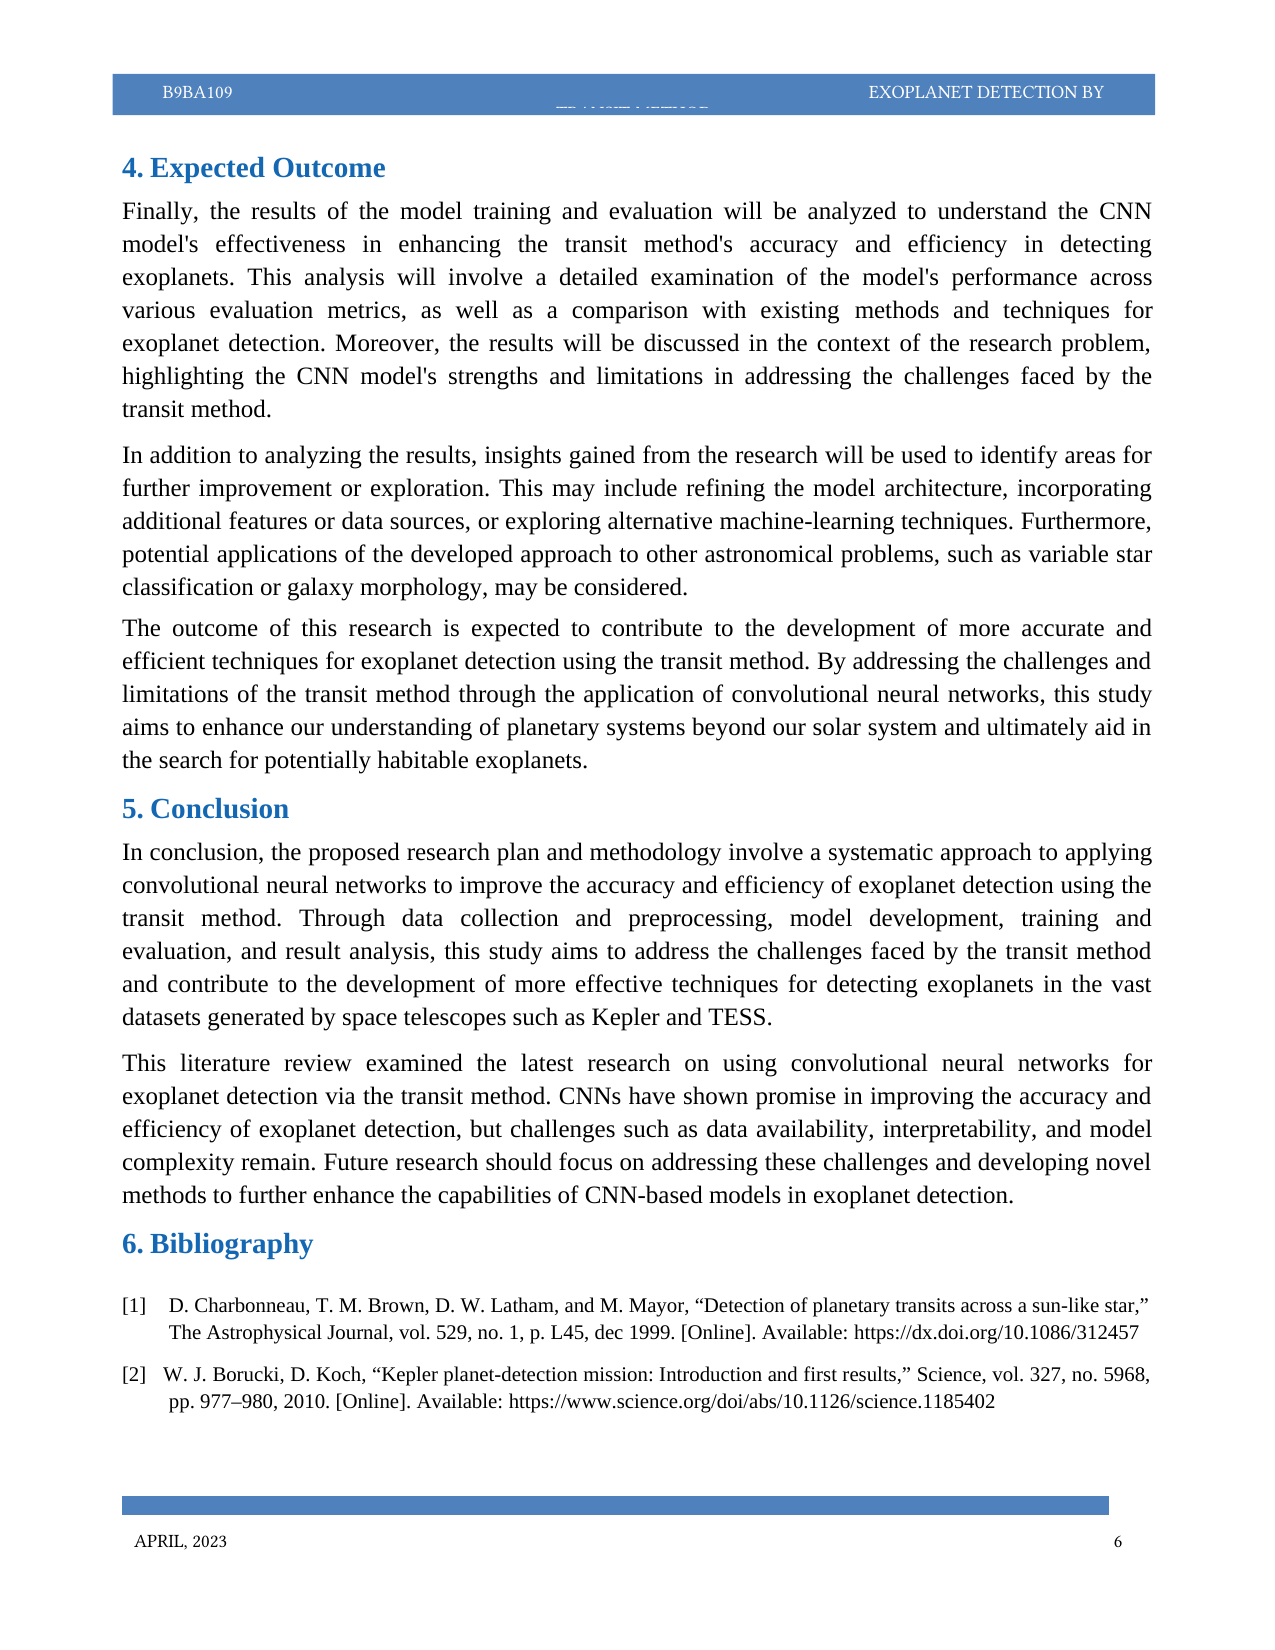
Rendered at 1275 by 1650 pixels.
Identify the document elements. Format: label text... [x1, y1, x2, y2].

text In addition to analyzing the results, insights gained from the research will be used to identify areas for further improvement or exploration. This may include refining the model architecture, incorporating additional features or data sources, or exploring alternative machine-learning techniques. Furthermore, potential applications of the developed approach to other astronomical problems, such as variable star classification or galaxy morphology, may be considered. [122, 440, 1153, 601]
list D. Charbonneau, T. M. Brown, D. W. Latham, and M. Mayor, “Detection of planetary transits across a sun-like star,” The Astrophysical Journal, vol. 529, no. 1, p. L45, dec 1999. [Online]. Available: https://dx.doi.org/10.1086/312457 [122, 1293, 1153, 1344]
text Finally, the results of the model training and evaluation will be analyzed to understand the CNN model's effectiveness in enhancing the transit method's accuracy and efficiency in detecting exoplanets. This analysis will involve a detailed examination of the model's performance across various evaluation metrics, as well as a comparison with existing methods and techniques for exoplanet detection. Moreover, the results will be discussed in the context of the research problem, highlighting the CNN model's strengths and limitations in addressing the challenges faced by the transit method. [122, 196, 1153, 423]
list The outcome of this research is expected to contribute to the development of more accurate and efficient techniques for exoplanet detection using the transit method. By addressing the challenges and limitations of the transit method through the application of convolutional neural networks, this study aims to enhance our understanding of planetary systems beyond our solar system and ultimately aid in the search for potentially habitable exoplanets. [122, 613, 1153, 774]
text In conclusion, the proposed research plan and methodology involve a systematic approach to applying convolutional neural networks to improve the accuracy and efficiency of exoplanet detection using the transit method. Through data collection and preprocessing, model development, training and evaluation, and result analysis, this study aims to address the challenges faced by the transit method and contribute to the development of more effective techniques for detecting exoplanets in the vast datasets generated by space telescopes such as Kepler and TESS. [122, 837, 1153, 1031]
list Bibliography [122, 1226, 1125, 1259]
list Conclusion [122, 791, 1125, 825]
text [2] W. J. Borucki, D. Koch, “Kepler planet-detection mission: Introduction and first results,” Science, vol. 327, no. 5968, pp. 977–980, 2010. [Online]. Available: https://www.science.org/doi/abs/10.1126/science.1185402 [122, 1362, 1153, 1413]
list Expected Outcome [122, 150, 1125, 183]
text This literature review examined the latest research on using convolutional neural networks for exoplanet detection via the transit method. CNNs have shown promise in improving the accuracy and efficiency of exoplanet detection, but challenges such as data availability, interpretability, and model complexity remain. Future research should focus on addressing these challenges and developing novel methods to further enhance the capabilities of CNN-based models in exoplanet detection. [122, 1048, 1153, 1209]
